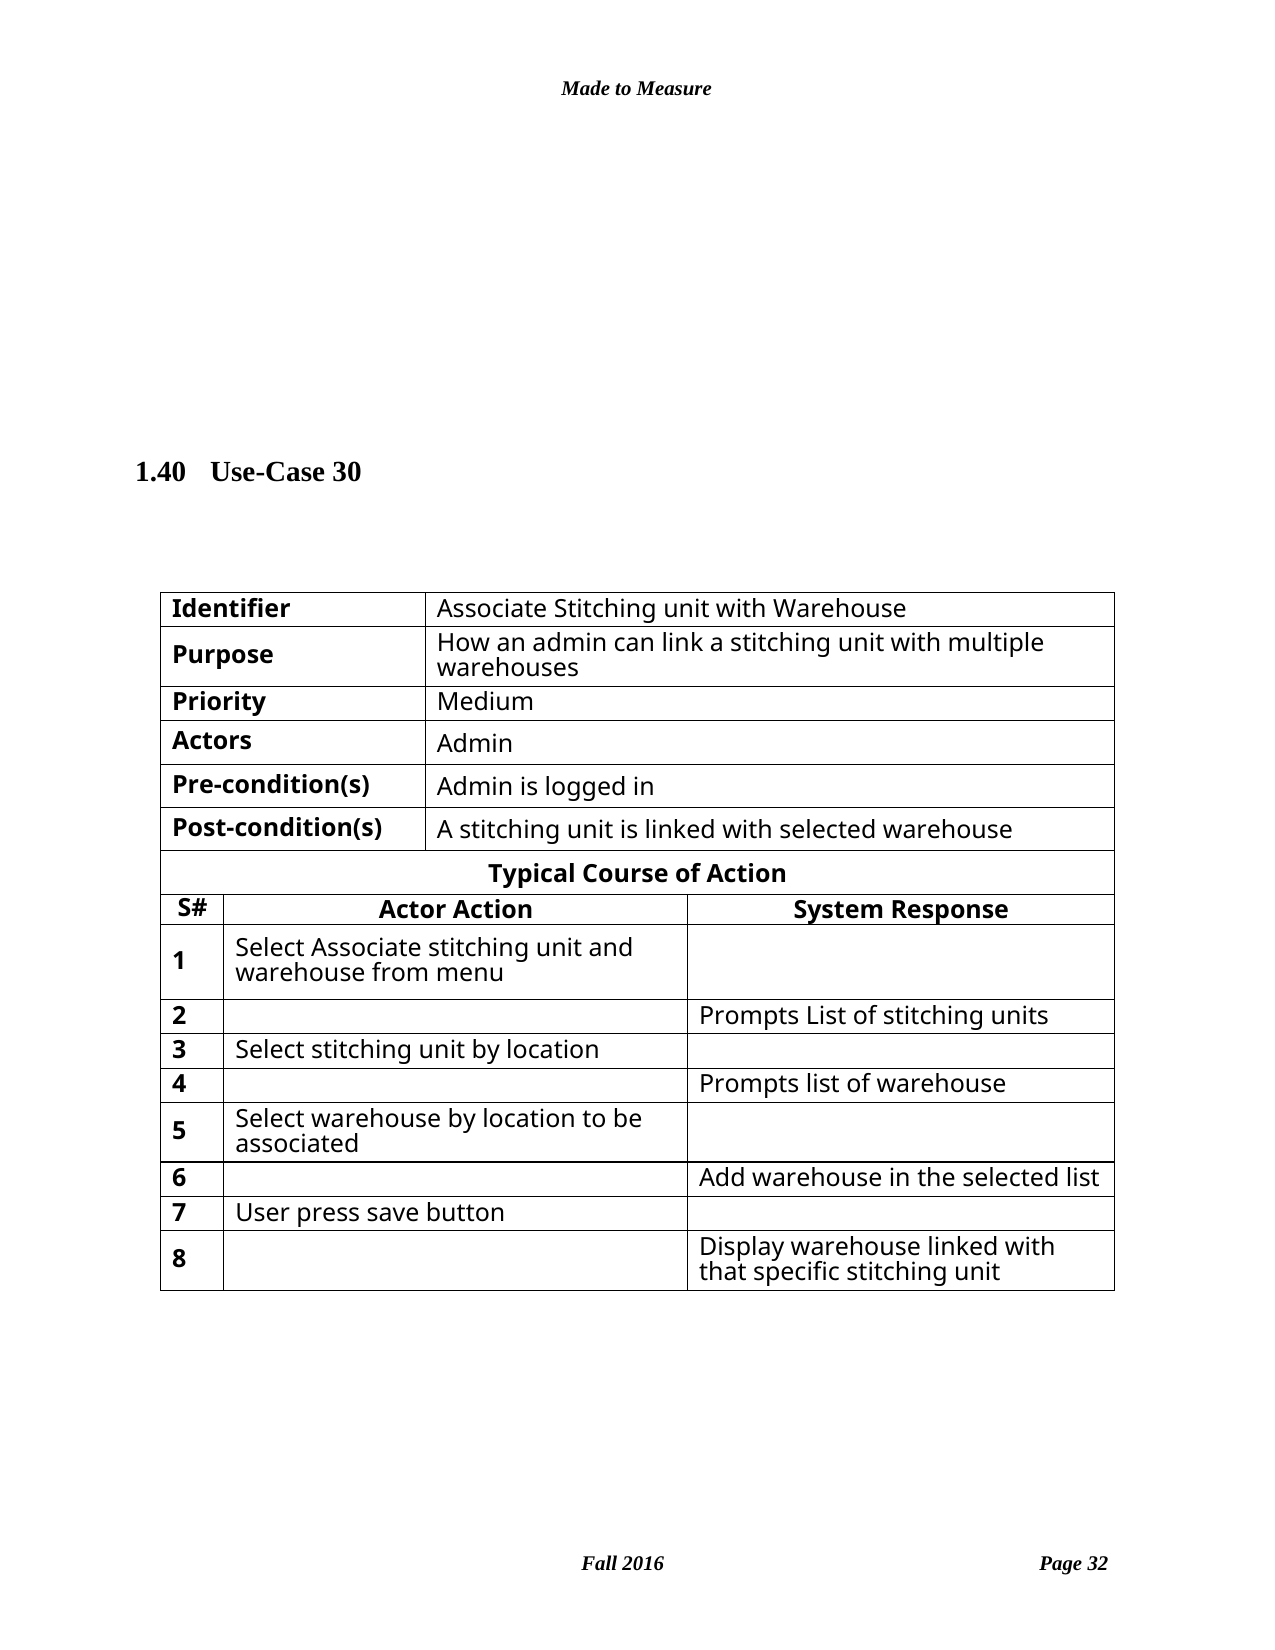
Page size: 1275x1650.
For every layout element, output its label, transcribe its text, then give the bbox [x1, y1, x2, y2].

table_cell Select stitching unit by location [224, 1034, 687, 1068]
table_cell [688, 925, 1114, 999]
table_cell 3 [161, 1034, 223, 1068]
table_cell [688, 1034, 1114, 1068]
table_cell 5 [161, 1103, 223, 1161]
table_cell Purpose [161, 627, 425, 686]
table_cell Priority [161, 687, 425, 720]
table_cell System Response [688, 895, 1114, 924]
table_cell [224, 1231, 687, 1289]
table_cell Prompts list of warehouse [688, 1069, 1114, 1102]
table_cell Typical Course of Action [161, 851, 1114, 894]
table_cell 8 [161, 1231, 223, 1289]
table_cell A stitching unit is linked with selected warehouse [426, 808, 1114, 850]
table_cell Admin is logged in [426, 765, 1114, 807]
table_cell Pre-condition(s) [161, 765, 425, 807]
table_cell [224, 1163, 687, 1196]
table_cell S# [161, 895, 223, 924]
table_cell [224, 1069, 687, 1102]
table_header Associate Stitching unit with Warehouse [426, 593, 1114, 626]
table_cell Actor Action [224, 895, 687, 924]
table_header Identifier [161, 593, 425, 626]
table_cell Actors [161, 721, 425, 763]
table_cell [688, 1103, 1114, 1161]
table_cell 7 [161, 1197, 223, 1230]
table_cell Admin [426, 721, 1114, 763]
table_cell Post-condition(s) [161, 808, 425, 850]
table_cell Prompts List of stitching units [688, 1000, 1114, 1033]
table_cell [224, 1000, 687, 1033]
table_cell Select Associate stitching unit and warehouse from menu [224, 925, 687, 999]
table_cell How an admin can link a stitching unit with multiple warehouses [426, 627, 1114, 686]
table_cell User press save button [224, 1197, 687, 1230]
table_cell 6 [161, 1163, 223, 1196]
table_cell 2 [161, 1000, 223, 1033]
table_cell 1 [161, 925, 223, 999]
table_cell Add warehouse in the selected list [688, 1163, 1114, 1196]
table_cell Display warehouse linked with that specific stitching unit [688, 1231, 1114, 1289]
table_cell Medium [426, 687, 1114, 720]
table_cell Select warehouse by location to be associated [224, 1103, 687, 1161]
table_cell [688, 1197, 1114, 1230]
table_cell 4 [161, 1069, 223, 1102]
subtitle Use-Case 30 [135, 454, 1140, 488]
